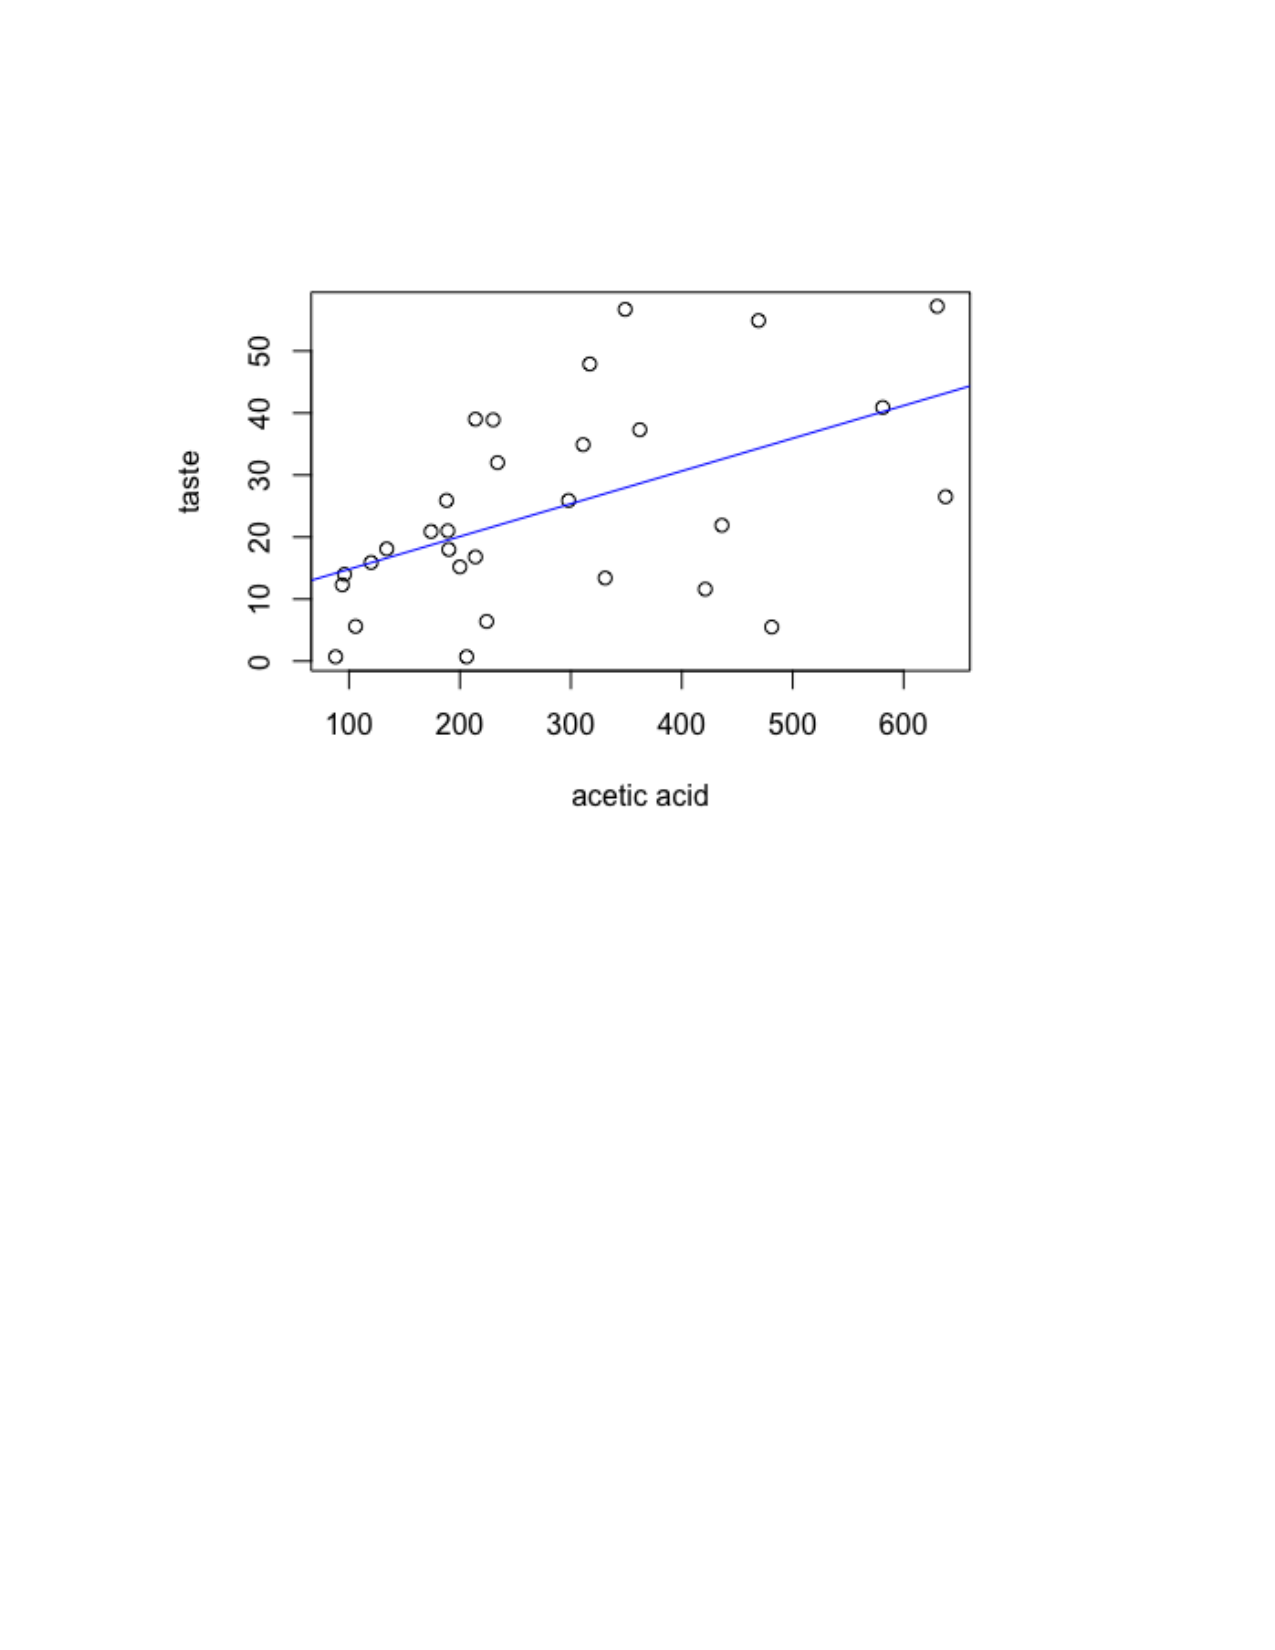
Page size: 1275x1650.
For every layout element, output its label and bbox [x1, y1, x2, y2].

picture [168, 150, 1044, 850]
